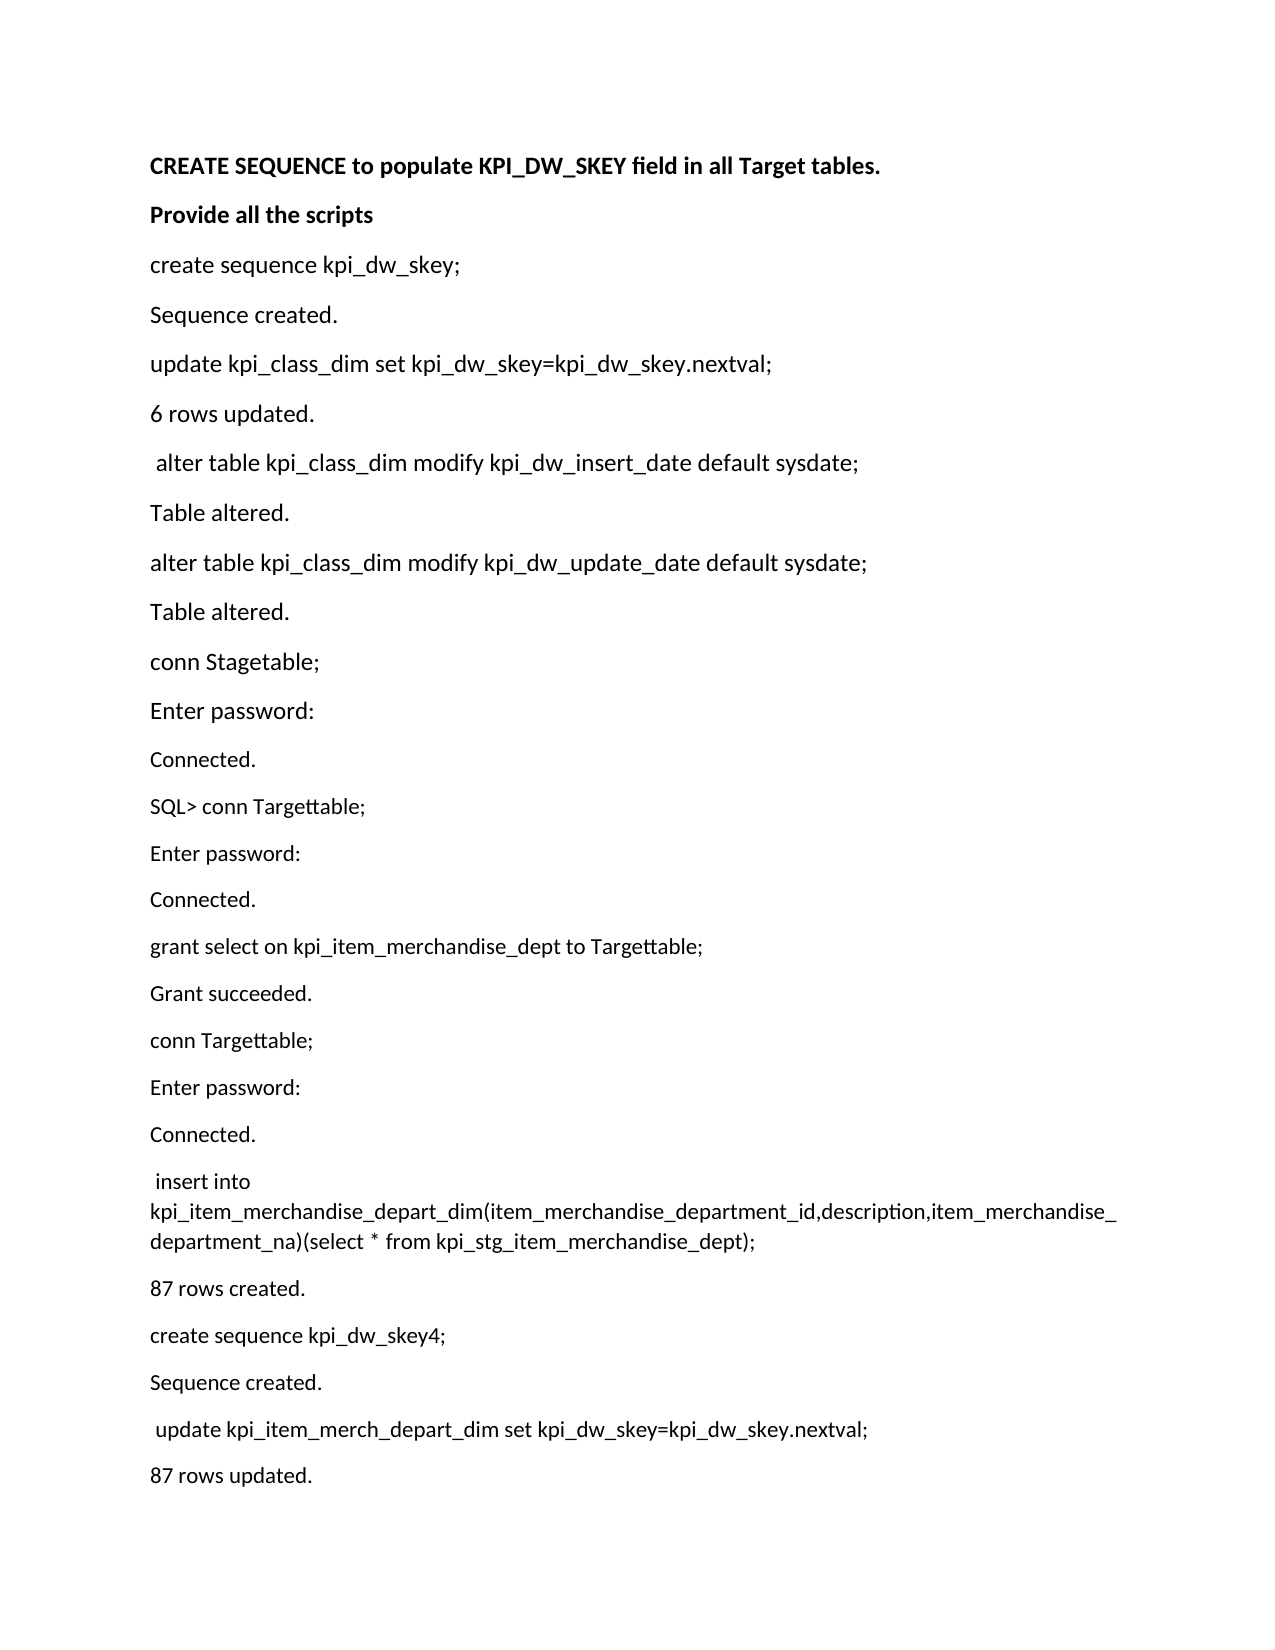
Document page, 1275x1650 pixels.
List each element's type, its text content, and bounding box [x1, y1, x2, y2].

text 87 rows updated. [150, 1462, 1125, 1490]
text alter table kpi_class_dim modify kpi_dw_insert_date default sysdate; [150, 447, 1125, 478]
text Provide all the scripts [150, 199, 1125, 230]
text Table altered. [150, 497, 1125, 528]
text Sequence created. [150, 1368, 1125, 1396]
text Connected. [150, 886, 1125, 914]
text SQL> conn Targettable; [150, 792, 1125, 820]
text Sequence created. [150, 299, 1125, 329]
text create sequence kpi_dw_skey; [150, 249, 1125, 280]
text 87 rows created. [150, 1274, 1125, 1302]
text update kpi_class_dim set kpi_dw_skey=kpi_dw_skey.nextval; [150, 348, 1125, 379]
text create sequence kpi_dw_skey4; [150, 1321, 1125, 1349]
text insert into kpi_item_merchandise_depart_dim(item_merchandise_department_id,description,item_merchandise_department_na)(select * from kpi_stg_item_merchandise_dept); [150, 1167, 1125, 1255]
text update kpi_item_merch_depart_dim set kpi_dw_skey=kpi_dw_skey.nextval; [150, 1415, 1125, 1443]
text Connected. [150, 745, 1125, 773]
text Enter password: [150, 839, 1125, 867]
text CREATE SEQUENCE to populate KPI_DW_SKEY field in all Target tables. [150, 150, 1125, 181]
text Enter password: [150, 1073, 1125, 1101]
text 6 rows updated. [150, 398, 1125, 428]
text conn Stagetable; [150, 646, 1125, 676]
text Grant succeeded. [150, 979, 1125, 1007]
text grant select on kpi_item_merchandise_dept to Targettable; [150, 932, 1125, 961]
text Connected. [150, 1120, 1125, 1148]
text alter table kpi_class_dim modify kpi_dw_update_date default sysdate; [150, 547, 1125, 577]
text conn Targettable; [150, 1026, 1125, 1054]
text Table altered. [150, 596, 1125, 627]
text Enter password: [150, 695, 1125, 726]
